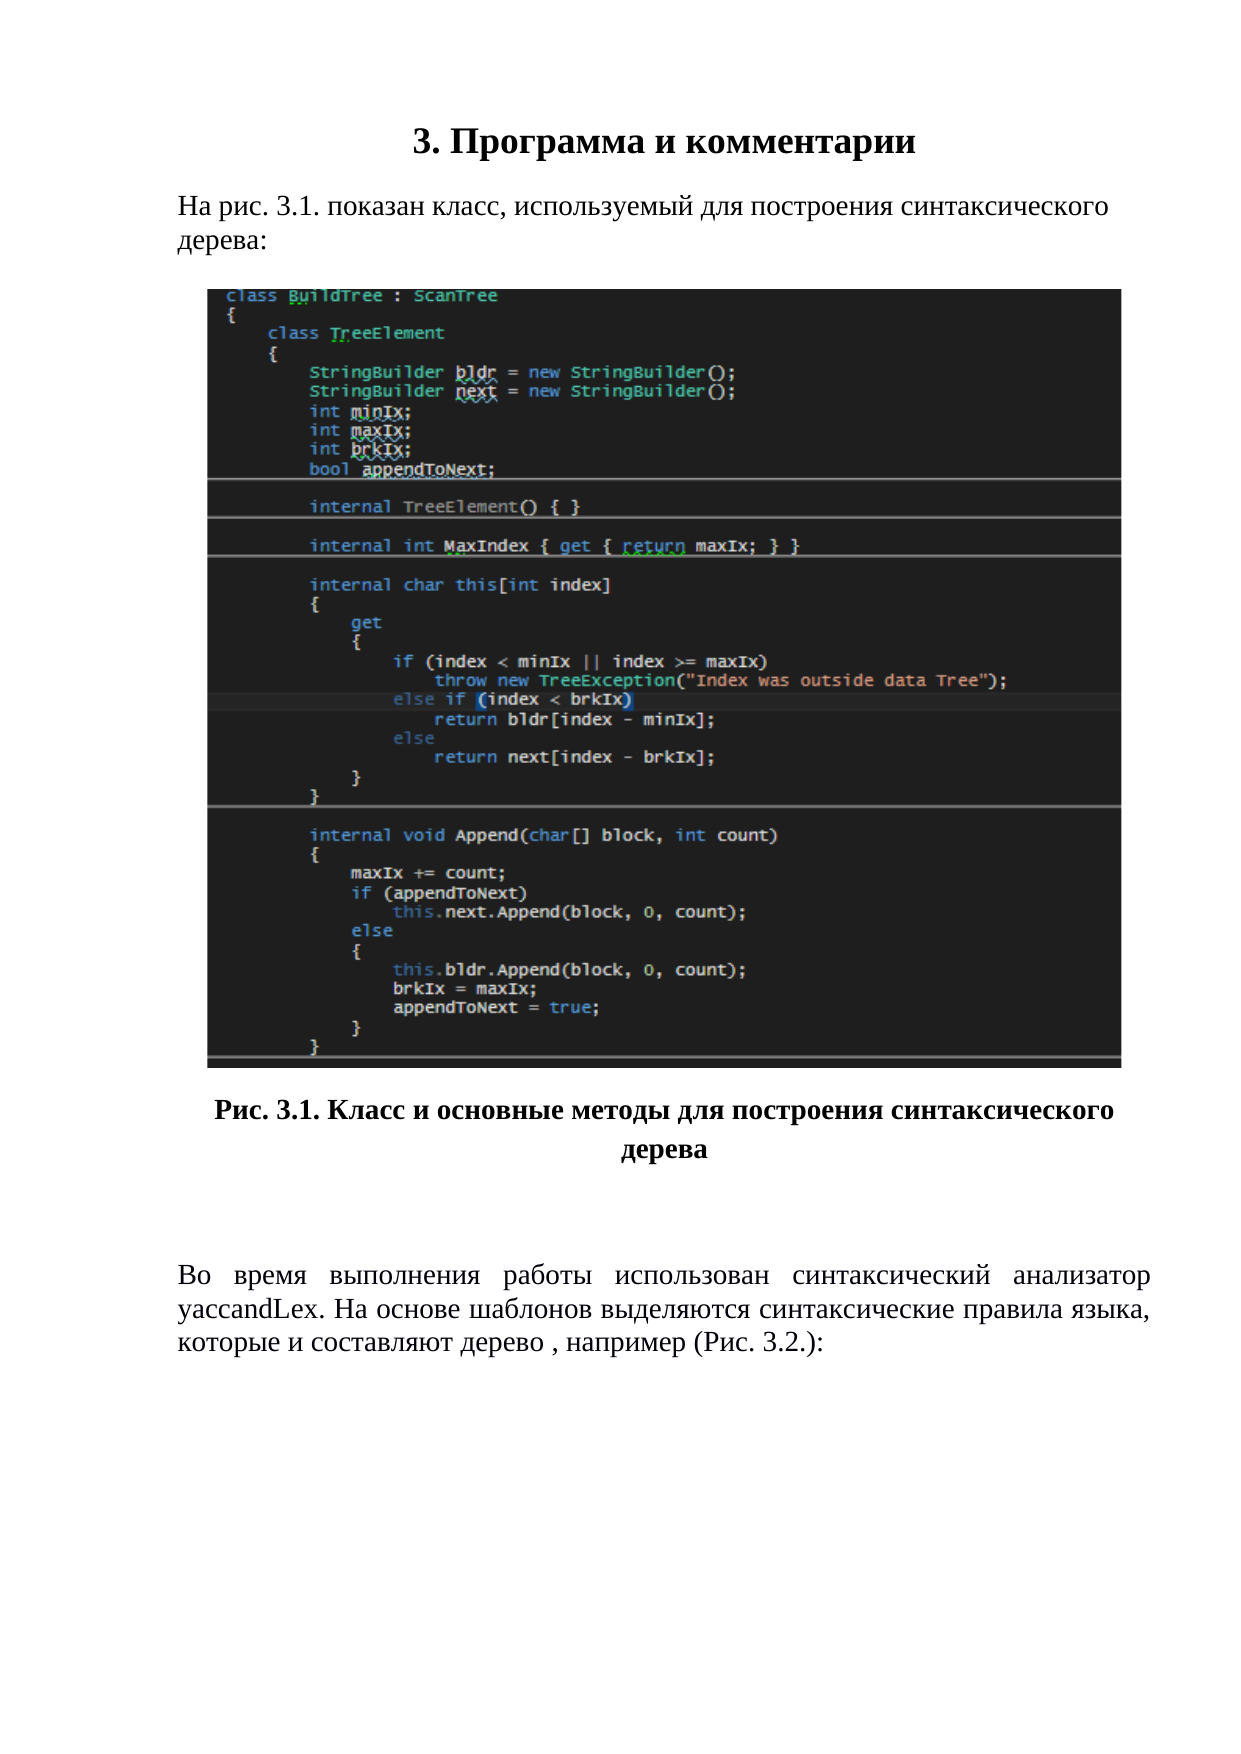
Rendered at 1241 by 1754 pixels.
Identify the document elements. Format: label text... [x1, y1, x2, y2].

text На рис. 3.1. показан класс, используемый для построения синтаксического дерева: [177, 188, 1152, 256]
text 3. Программа и комментарии [177, 118, 1152, 161]
text Рис. 3.1. Класс и основные методы для построения синтаксического дерева [177, 1092, 1152, 1164]
picture [207, 289, 1122, 1068]
text Во время выполнения работы использован синтаксический анализатор yaccandLex. На основе шаблонов выделяются синтаксические правила языка, которые и составляют дерево , например (Рис. 3.2.): [177, 1257, 1152, 1358]
